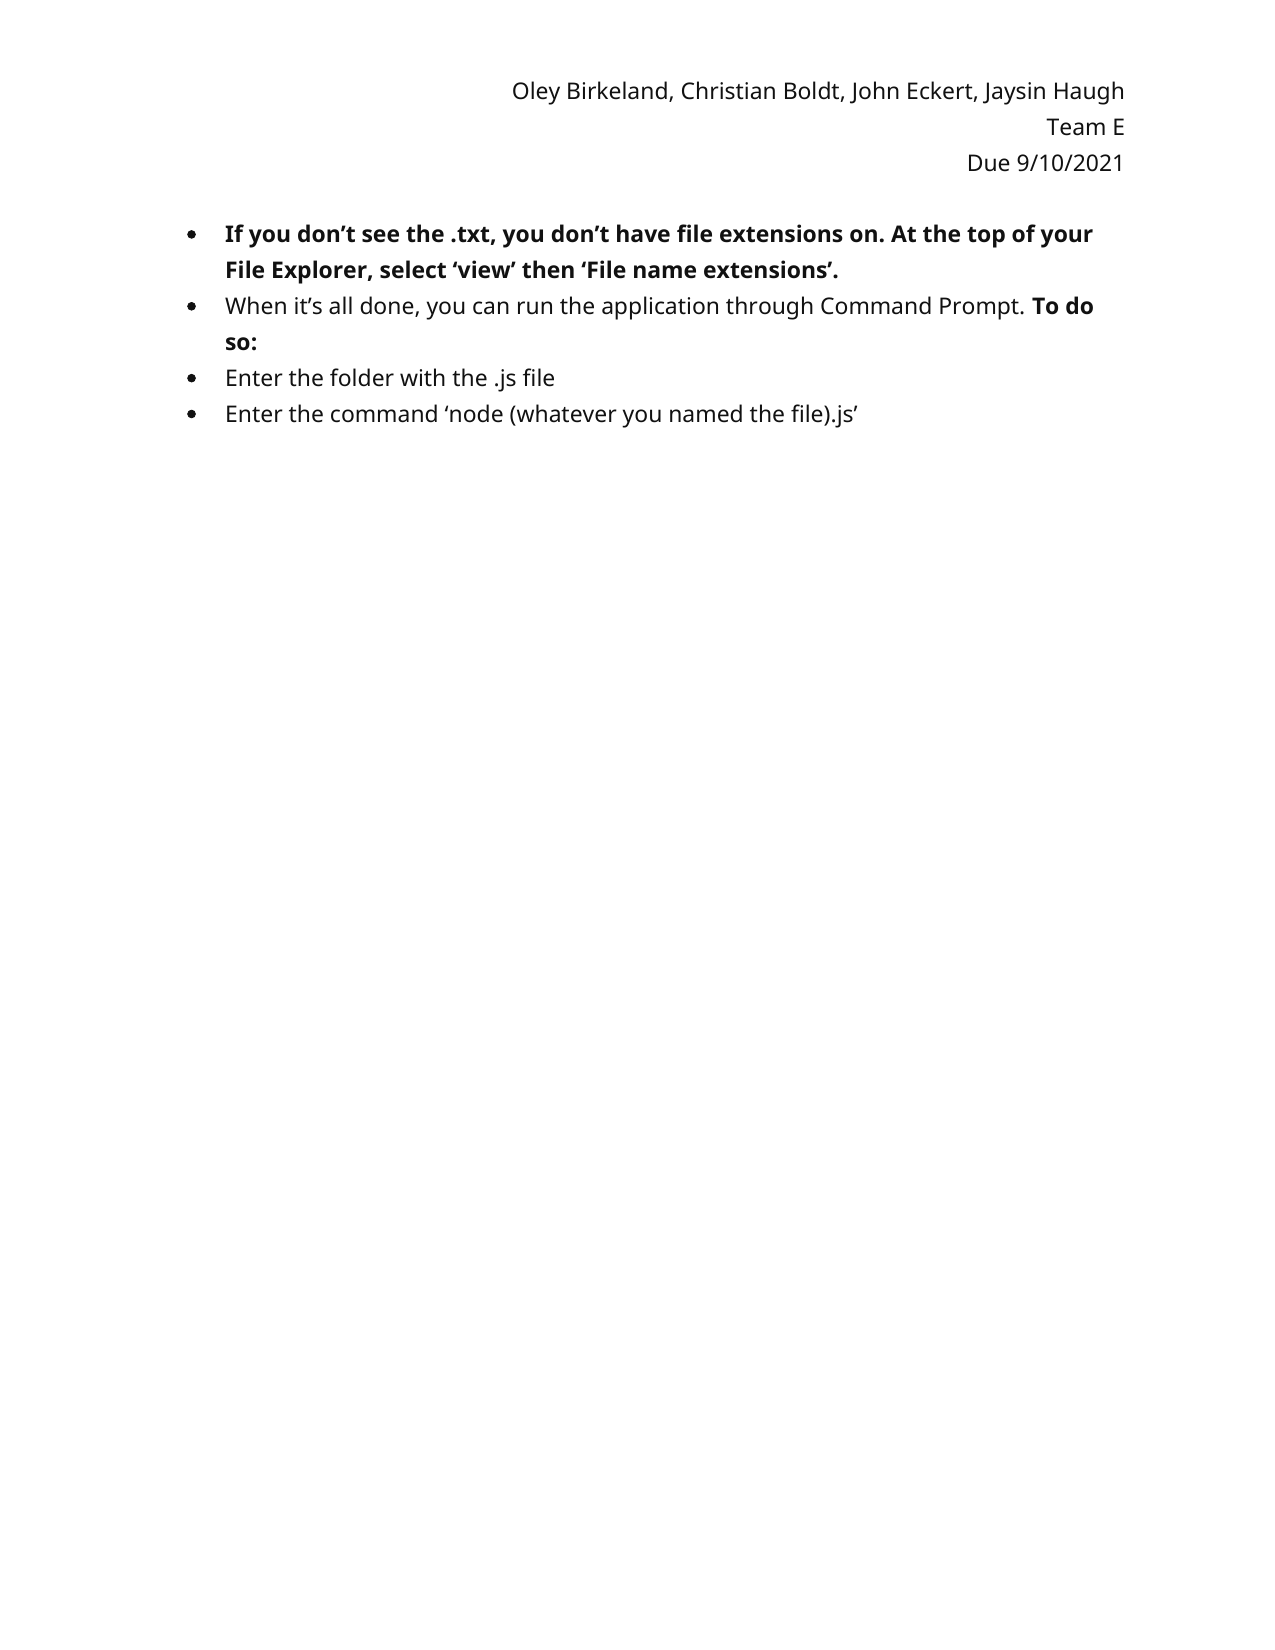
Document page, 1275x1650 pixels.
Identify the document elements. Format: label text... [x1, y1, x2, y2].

list Enter the folder with the .js file [187, 362, 1125, 393]
list If you don’t see the .txt, you don’t have file extensions on. At the top of your File Explorer, select ‘view’ then ‘File name extensions’. [187, 218, 1125, 285]
list When it’s all done, you can run the application through Command Prompt. To do so: [187, 290, 1125, 357]
list Enter the command ‘node (whatever you named the file).js’ [187, 398, 1125, 429]
